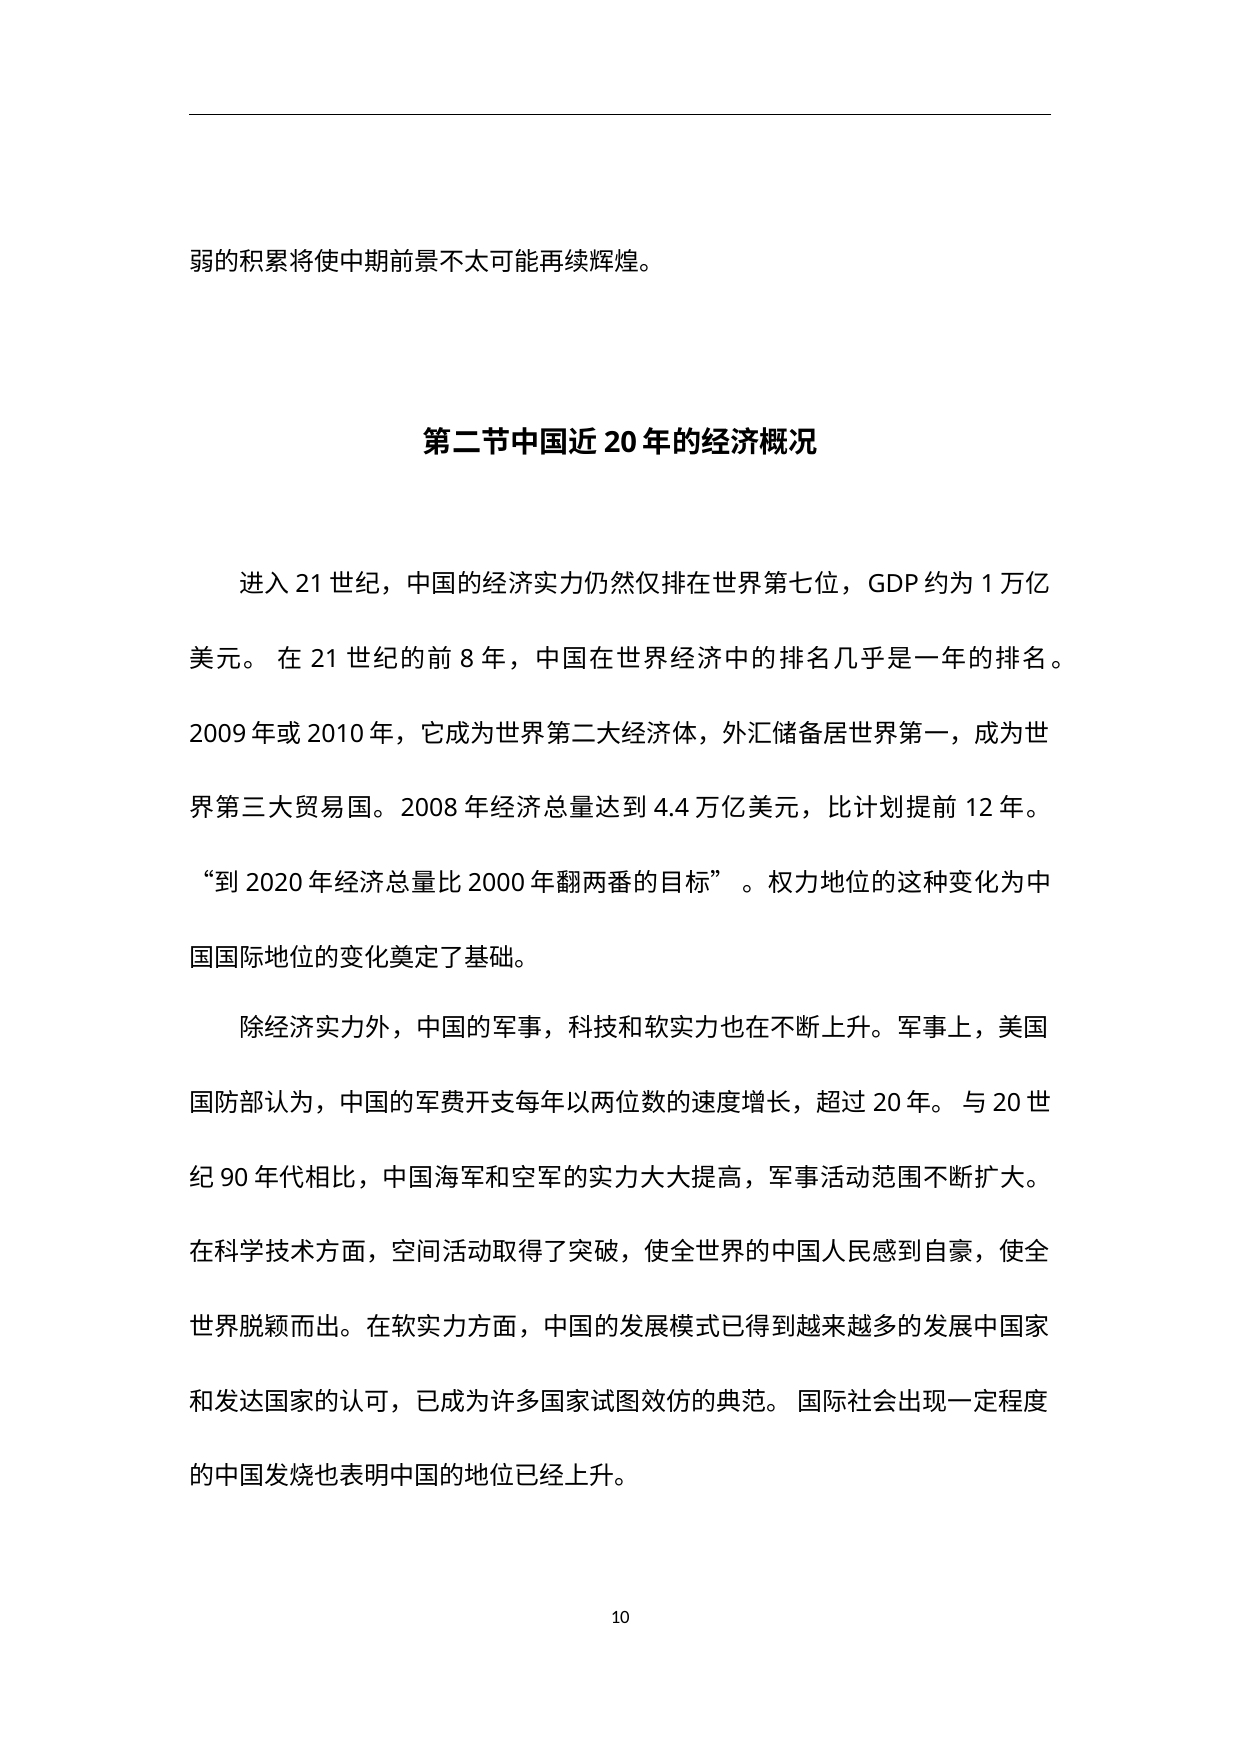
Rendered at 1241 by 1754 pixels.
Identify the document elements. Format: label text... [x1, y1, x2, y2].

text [189, 227, 1051, 292]
text 进入21世纪，中国的经济实力仍然仅排在世界第七位，GDP约为1万亿美元。 在21世纪的前8年，中国在世界经济中的排名几乎是一年的排名。2009年或2010年，它成为世界第二大经济体，外汇储备居世界第一，成为世界第三大贸易国。2008年经济总量达到4.4万亿美元，比计划提前12年。 “到2020年经济总量比2000年翻两番的目标” 。权力地位的这种变化为中国国际地位的变化奠定了基础。 [189, 549, 1051, 988]
text 除经济实力外，中国的军事，科技和软实力也在不断上升。军事上，美国国防部认为，中国的军费开支每年以两位数的速度增长，超过20年。 与20世纪90年代相比，中国海军和空军的实力大大提高，军事活动范围不断扩大。 在科学技术方面，空间活动取得了突破，使全世界的中国人民感到自豪，使全世界脱颖而出。在软实力方面，中国的发展模式已得到越来越多的发展中国家和发达国家的认可，已成为许多国家试图效仿的典范。 国际社会出现一定程度的中国发烧也表明中国的地位已经上升。 [189, 993, 1051, 1506]
text 第二节中国近20年的经济概况 [189, 407, 1051, 472]
